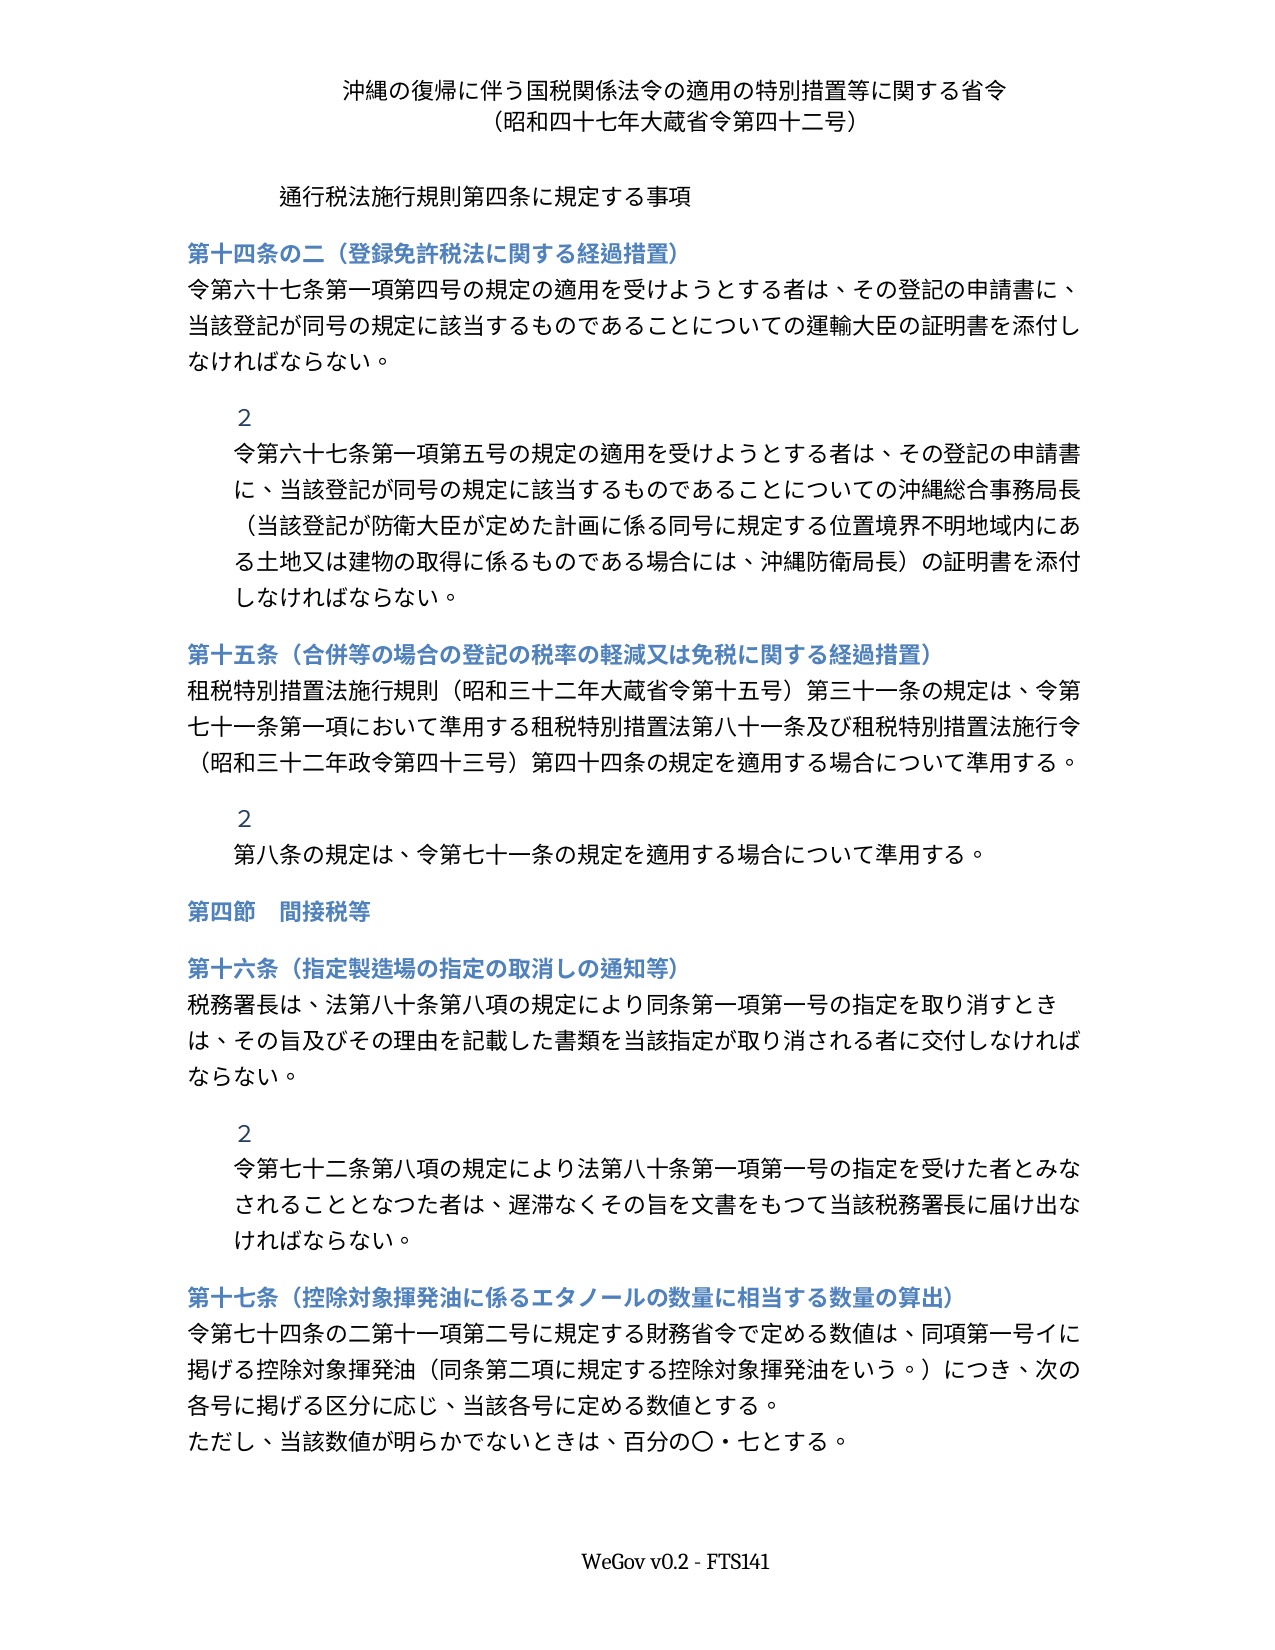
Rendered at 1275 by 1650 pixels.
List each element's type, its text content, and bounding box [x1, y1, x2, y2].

subtitle ２ [233, 1117, 1087, 1149]
subtitle ２ [233, 803, 1087, 835]
subtitle 第十六条（指定製造場の指定の取消しの通知等） [187, 953, 1087, 984]
subtitle 第四節 間接税等 [187, 896, 1087, 927]
text 令第六十七条第一項第五号の規定の適用を受けようとする者は、その登記の申請書に、当該登記が同号の規定に該当するものであることについての沖縄総合事務局長（当該登記が防衛大臣が定めた計画に係る同号に規定する位置境界不明地域内にある土地又は建物の取得に係るものである場合には、沖縄防衛局長）の証明書を添付しなければならない。 [233, 438, 1087, 613]
list 二 前号の運輸業者に代わつて乗車船券（航空機搭とう 乗券を含む。）を販売する者 通行税法施行規則第四条に規定する事項 [242, 150, 1087, 212]
subtitle ２ [233, 402, 1087, 434]
text 令第六十七条第一項第四号の規定の適用を受けようとする者は、その登記の申請書に、当該登記が同号の規定に該当するものであることについての運輸大臣の証明書を添付しなければならない。 [187, 274, 1087, 377]
text 令第七十二条第八項の規定により法第八十条第一項第一号の指定を受けた者とみなされることとなつた者は、遅滞なくその旨を文書をもつて当該税務署長に届け出なければならない。 [233, 1153, 1087, 1257]
text 税務署長は、法第八十条第八項の規定により同条第一項第一号の指定を取り消すときは、その旨及びその理由を記載した書類を当該指定が取り消される者に交付しなければならない。 [187, 989, 1087, 1092]
subtitle 第十四条の二（登録免許税法に関する経過措置） [187, 238, 1087, 269]
text 第八条の規定は、令第七十一条の規定を適用する場合について準用する。 [233, 839, 1087, 871]
subtitle 第十七条（控除対象揮発油に係るエタノールの数量に相当する数量の算出） [187, 1282, 1087, 1313]
text 令第七十四条の二第十一項第二号に規定する財務省令で定める数値は、同項第一号イに掲げる控除対象揮発油（同条第二項に規定する控除対象揮発油をいう。）につき、次の各号に掲げる区分に応じ、当該各号に定める数値とする。 ただし、当該数値が明らかでないときは、百分の〇・七とする。 [187, 1318, 1087, 1457]
subtitle 第十五条（合併等の場合の登記の税率の軽減又は免税に関する経過措置） [187, 639, 1087, 670]
text 租税特別措置法施行規則（昭和三十二年大蔵省令第十五号）第三十一条の規定は、令第七十一条第一項において準用する租税特別措置法第八十一条及び租税特別措置法施行令（昭和三十二年政令第四十三号）第四十四条の規定を適用する場合について準用する。 [187, 675, 1087, 778]
